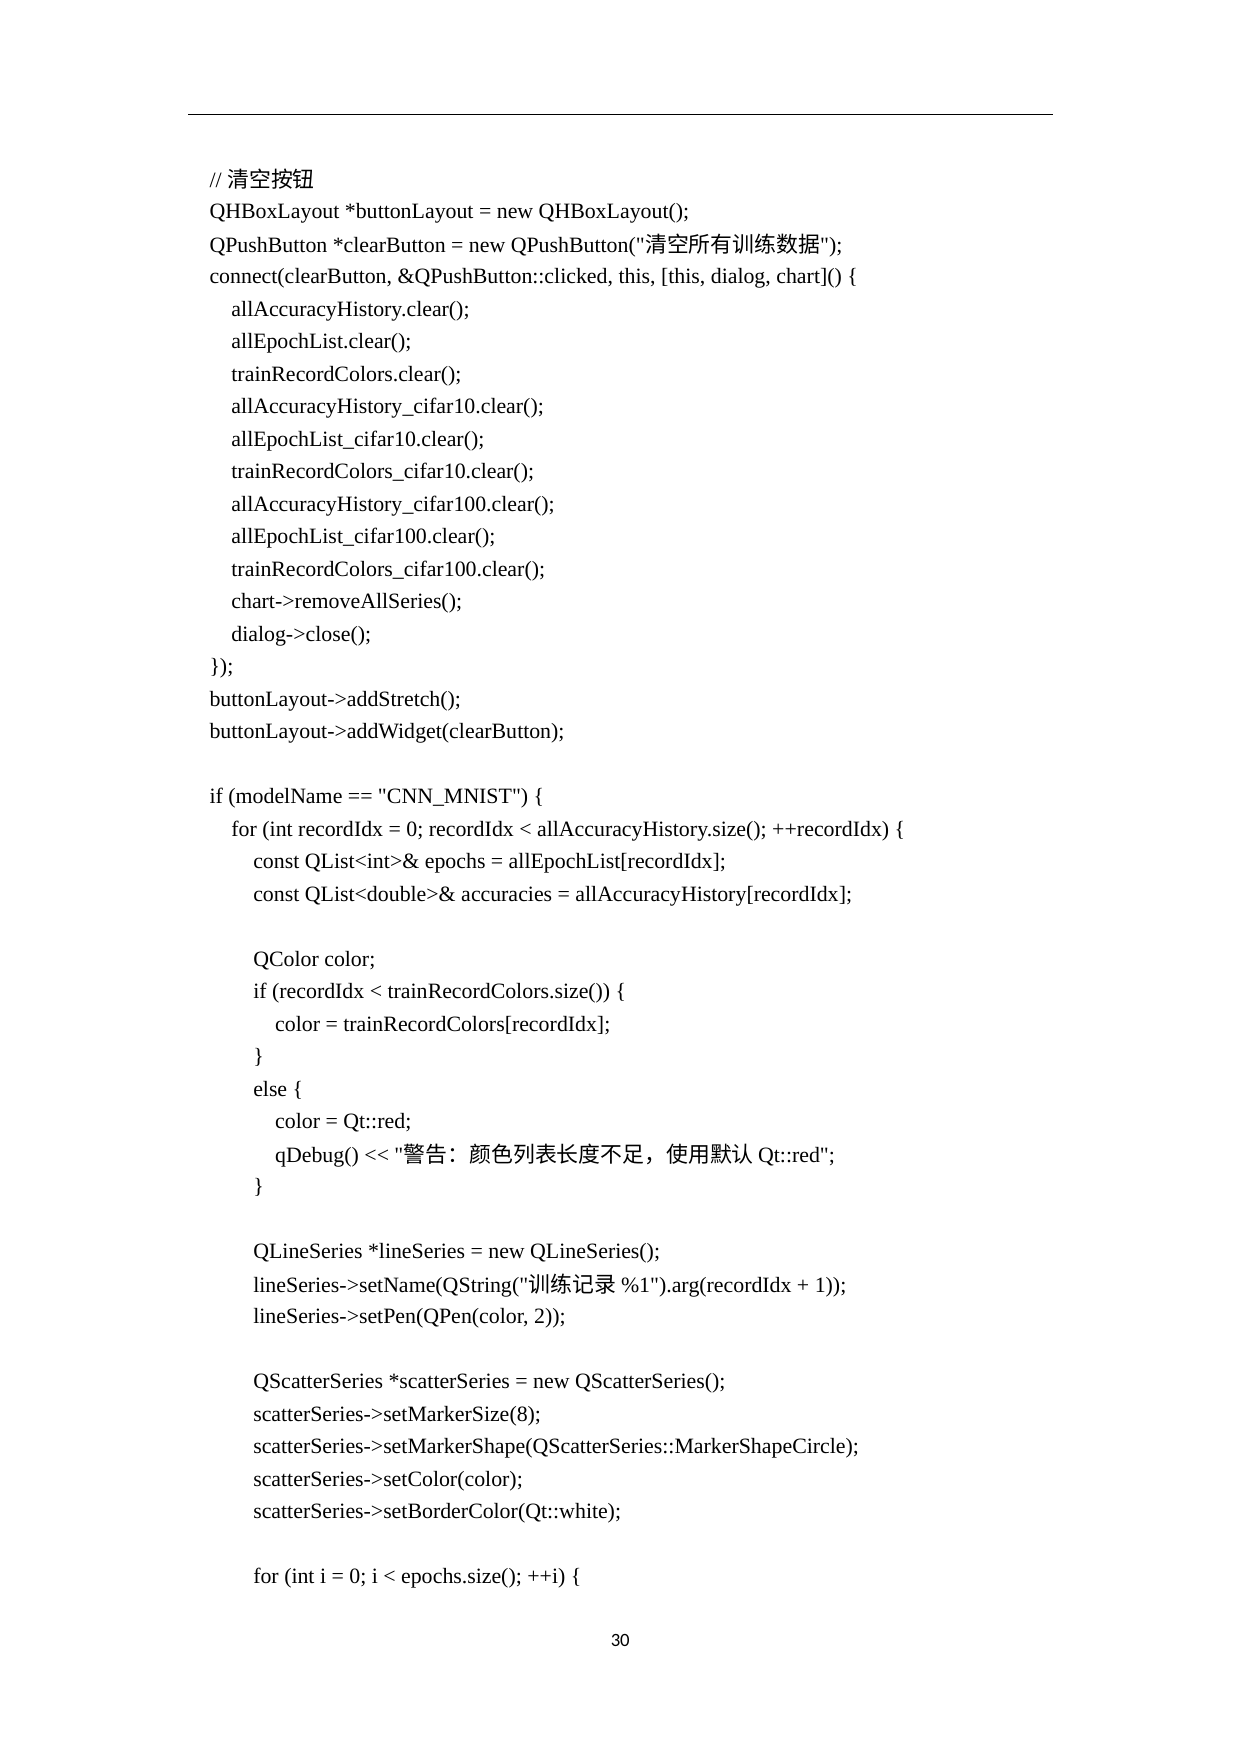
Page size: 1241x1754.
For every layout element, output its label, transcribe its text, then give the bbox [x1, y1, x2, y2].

text QHBoxLayout *buttonLayout = new QHBoxLayout(); [187, 194, 1053, 227]
text for (int recordIdx = 0; recordIdx < allAccuracyHistory.size(); ++recordIdx) { [187, 812, 1053, 844]
text trainRecordColors.clear(); [187, 357, 1053, 389]
text QPushButton *clearButton = new QPushButton("清空所有训练数据"); [187, 227, 1053, 259]
text buttonLayout->addStretch(); [187, 682, 1053, 714]
text buttonLayout->addWidget(clearButton); [187, 714, 1053, 747]
text color = trainRecordColors[recordIdx]; [187, 1007, 1053, 1039]
text allEpochList_cifar100.clear(); [187, 519, 1053, 552]
text QScatterSeries *scatterSeries = new QScatterSeries(); [187, 1364, 1053, 1397]
text } [187, 1039, 1053, 1072]
text else { [187, 1072, 1053, 1104]
text lineSeries->setPen(QPen(color, 2)); [187, 1299, 1053, 1332]
text trainRecordColors_cifar100.clear(); [187, 552, 1053, 584]
text chart->removeAllSeries(); [187, 584, 1053, 617]
text scatterSeries->setMarkerShape(QScatterSeries::MarkerShapeCircle); [187, 1429, 1053, 1462]
text } [187, 1169, 1053, 1202]
text allEpochList_cifar10.clear(); [187, 422, 1053, 454]
text scatterSeries->setBorderColor(Qt::white); [187, 1494, 1053, 1527]
text color = Qt::red; [187, 1104, 1053, 1137]
text QLineSeries *lineSeries = new QLineSeries(); [187, 1234, 1053, 1267]
text allAccuracyHistory_cifar10.clear(); [187, 389, 1053, 422]
text const QList<int>& epochs = allEpochList[recordIdx]; [187, 844, 1053, 877]
text lineSeries->setName(QString("训练记录 %1").arg(recordIdx + 1)); [187, 1267, 1053, 1299]
text allEpochList.clear(); [187, 324, 1053, 357]
text connect(clearButton, &QPushButton::clicked, this, [this, dialog, chart]() { [187, 259, 1053, 292]
text allAccuracyHistory_cifar100.clear(); [187, 487, 1053, 519]
text if (recordIdx < trainRecordColors.size()) { [187, 974, 1053, 1007]
text trainRecordColors_cifar10.clear(); [187, 454, 1053, 487]
text const QList<double>& accuracies = allAccuracyHistory[recordIdx]; [187, 877, 1053, 909]
text qDebug() << "警告：颜色列表长度不足，使用默认Qt::red"; [187, 1137, 1053, 1169]
text dialog->close(); [187, 617, 1053, 649]
text scatterSeries->setMarkerSize(8); [187, 1397, 1053, 1429]
text allAccuracyHistory.clear(); [187, 292, 1053, 324]
text QColor color; [187, 942, 1053, 974]
text for (int i = 0; i < epochs.size(); ++i) { [187, 1559, 1053, 1592]
text }); [187, 649, 1053, 682]
text if (modelName == "CNN_MNIST") { [187, 779, 1053, 812]
text // 清空按钮 [187, 162, 1053, 194]
text scatterSeries->setColor(color); [187, 1462, 1053, 1494]
